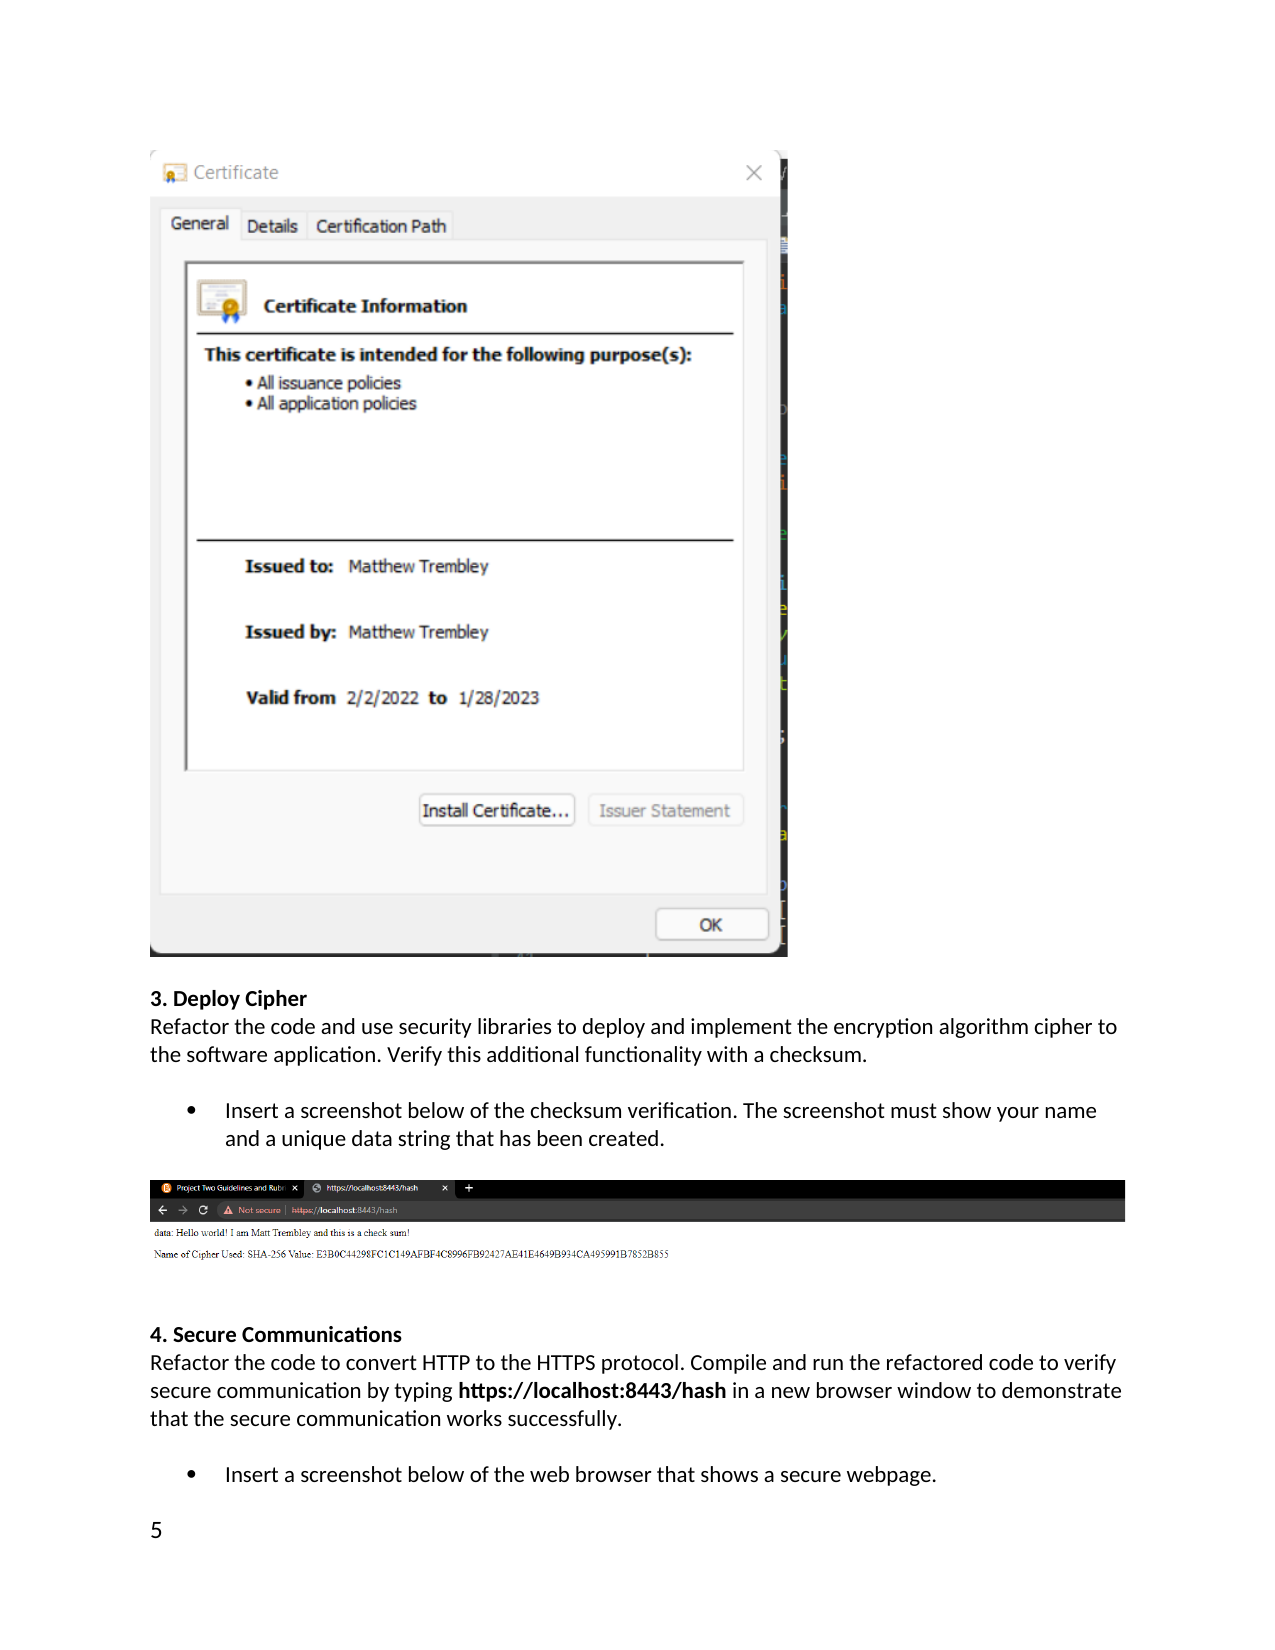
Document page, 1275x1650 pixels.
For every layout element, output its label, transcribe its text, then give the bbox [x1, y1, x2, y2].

list Insert a screenshot below of the web browser that shows a secure webpage. [187, 1460, 1125, 1488]
subtitle 3. Deploy Cipher [150, 984, 1125, 1012]
text Refactor the code and use security libraries to deploy and implement the encryption algorithm cipher to the software application. Verify this additional functionality with a checksum. [150, 1012, 1125, 1068]
picture [150, 1180, 1125, 1292]
picture [150, 150, 788, 957]
text Refactor the code to convert HTTP to the HTTPS protocol. Compile and run the refactored code to verify secure communication by typing https://localhost:8443/hash in a new browser window to demonstrate that the secure communication works successfully. [150, 1348, 1125, 1432]
list Insert a screenshot below of the checksum verification. The screenshot must show your name and a unique data string that has been created. [187, 1096, 1125, 1152]
subtitle 4. Secure Communications [150, 1320, 1125, 1348]
